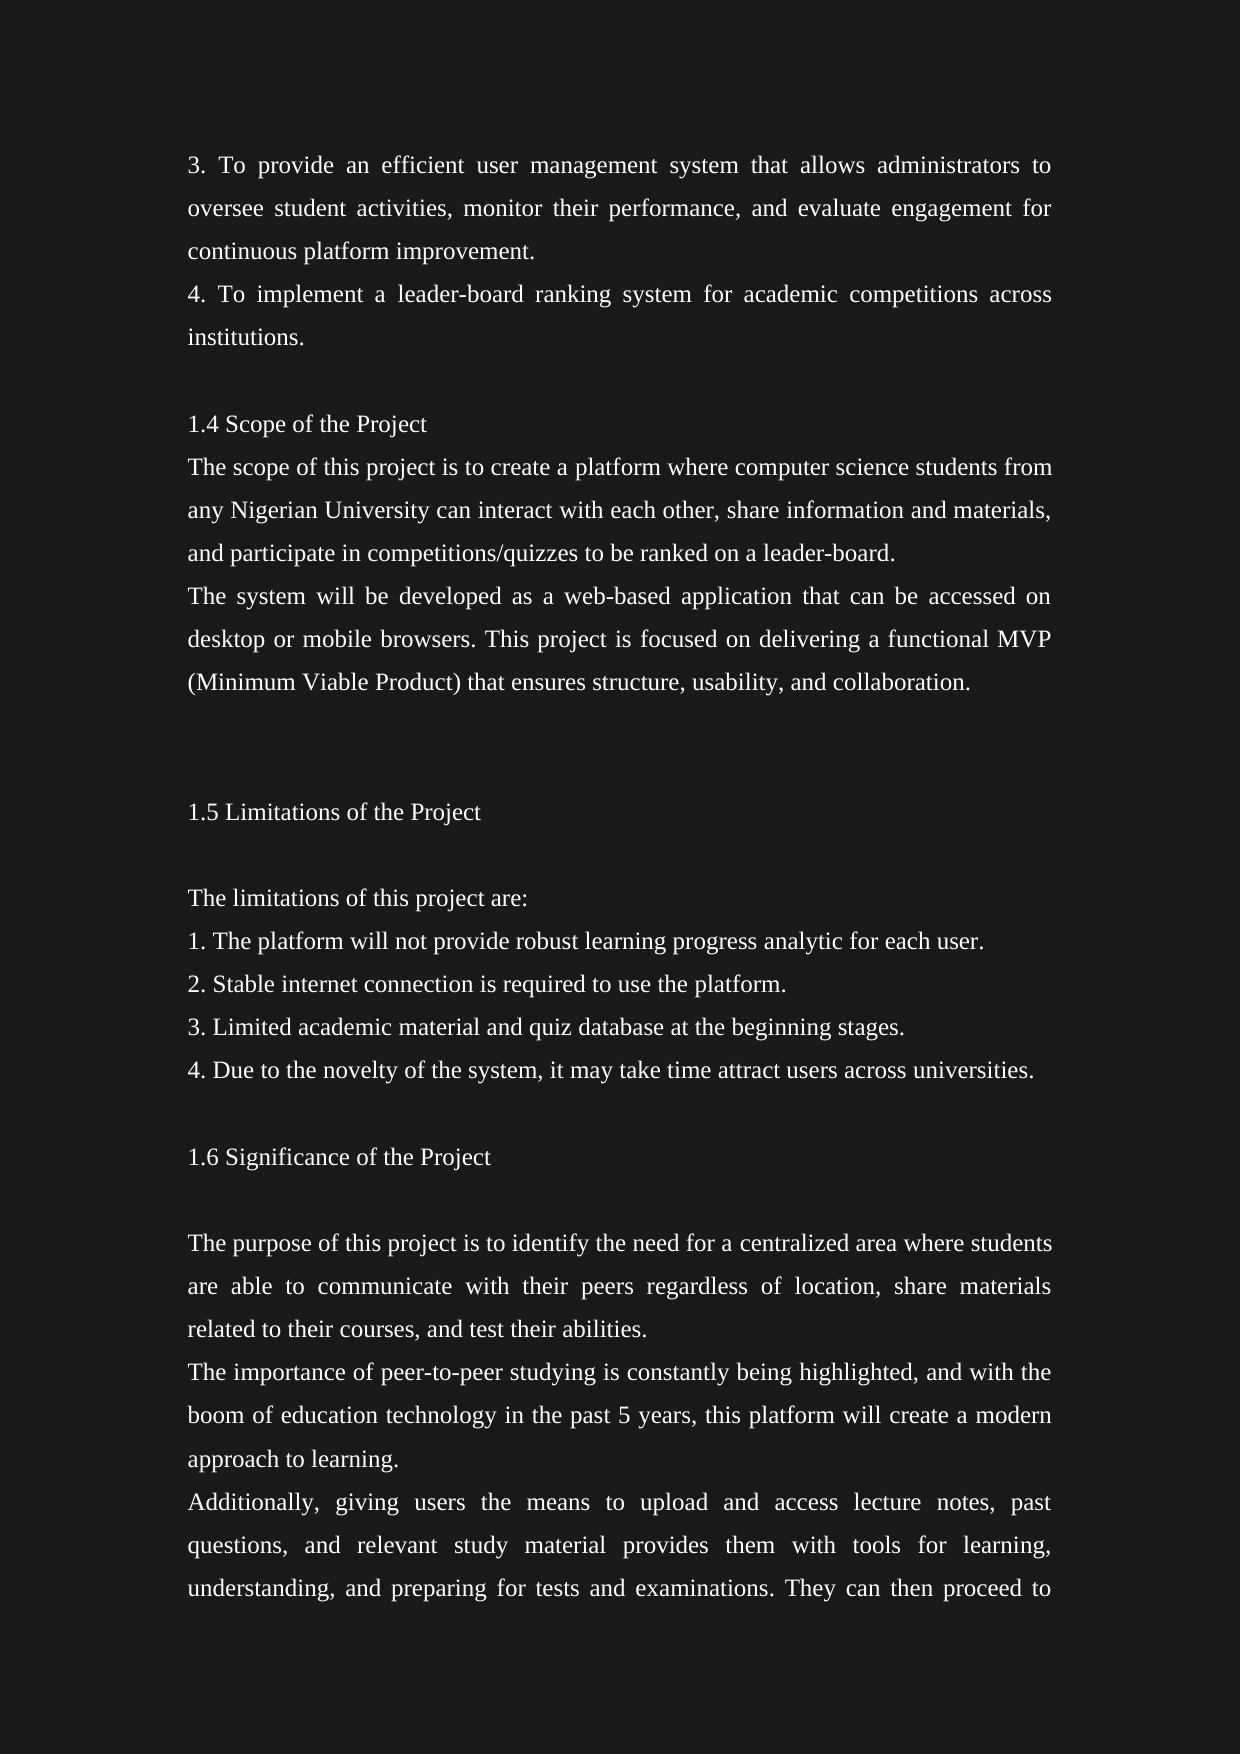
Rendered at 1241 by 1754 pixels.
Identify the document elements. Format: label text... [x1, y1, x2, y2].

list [187, 1487, 1053, 1602]
list 1.5 Limitations of the Project [187, 797, 1053, 826]
list 4. To implement a leader-board ranking system for academic competitions across institutions. [187, 279, 1053, 351]
list 1.6 Significance of the Project [187, 1142, 1053, 1171]
list The purpose of this project is to identify the need for a centralized area where students are able to communicate with their peers regardless of location, share materials related to their courses, and test their abilities. [187, 1228, 1053, 1343]
list 1.4 Scope of the Project [187, 409, 1053, 437]
list The importance of peer-to-peer studying is constantly being highlighted, and with the boom of education technology in the past 5 years, this platform will create a modern approach to learning. [187, 1357, 1053, 1472]
list Stable internet connection is required to use the platform. [187, 969, 1053, 998]
list The platform will not provide robust learning progress analytic for each user. [187, 926, 1053, 955]
list The limitations of this project are: [187, 883, 1053, 912]
list The scope of this project is to create a platform where computer science students from any Nigerian University can interact with each other, share information and materials, and participate in competitions/quizzes to be ranked on a leader-board. [187, 452, 1053, 567]
list 3. To provide an efficient user management system that allows administrators to oversee student activities, monitor their performance, and evaluate engagement for continuous platform improvement. [187, 150, 1053, 265]
list The system will be developed as a web-based application that can be accessed on desktop or mobile browsers. This project is focused on delivering a functional MVP (Minimum Viable Product) that ensures structure, usability, and collaboration. [187, 581, 1053, 696]
list Limited academic material and quiz database at the beginning stages. [187, 1012, 1053, 1041]
list Due to the novelty of the system, it may take time attract users across universities. [187, 1056, 1053, 1084]
